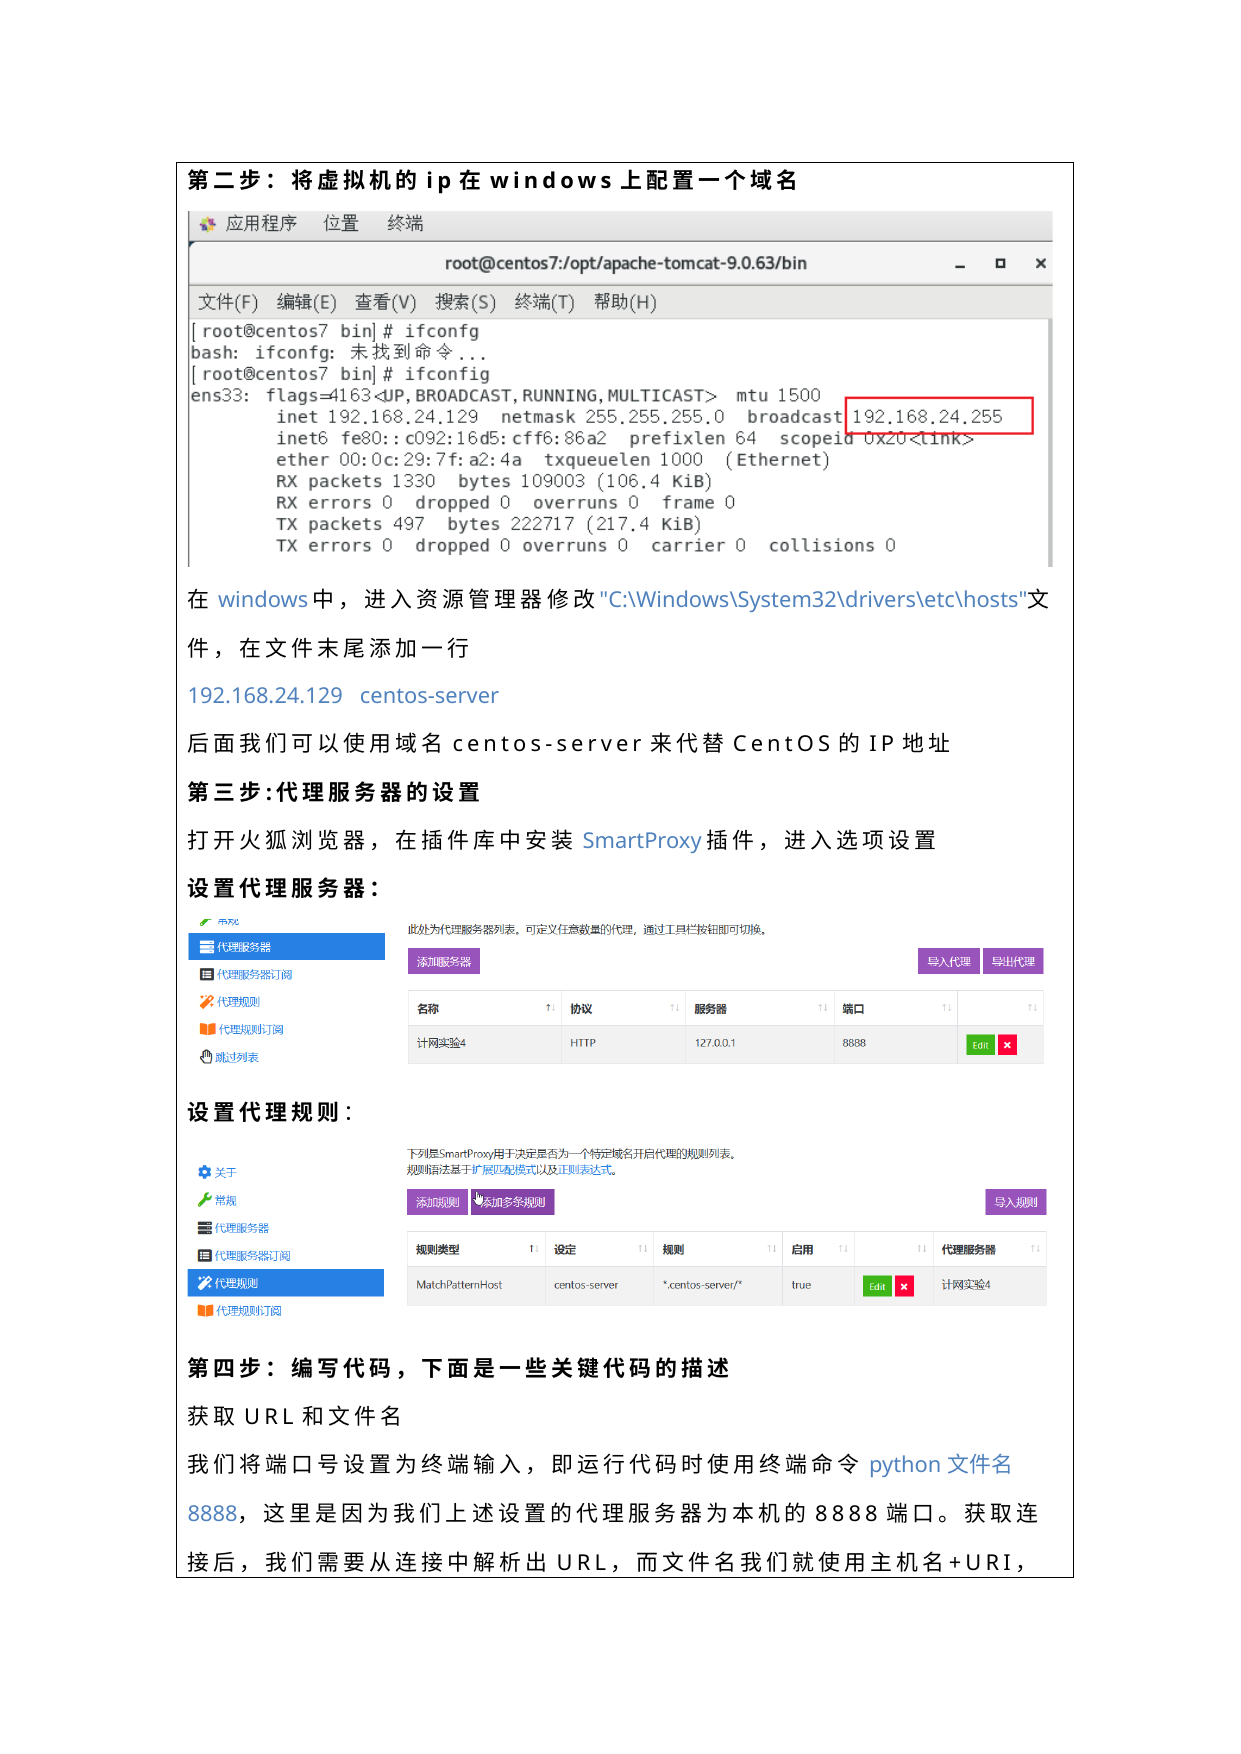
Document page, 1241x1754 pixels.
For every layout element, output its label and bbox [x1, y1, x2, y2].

picture [187, 1142, 1053, 1317]
table_cell [177, 163, 1073, 1577]
picture [187, 211, 1053, 567]
picture [187, 919, 1053, 1064]
